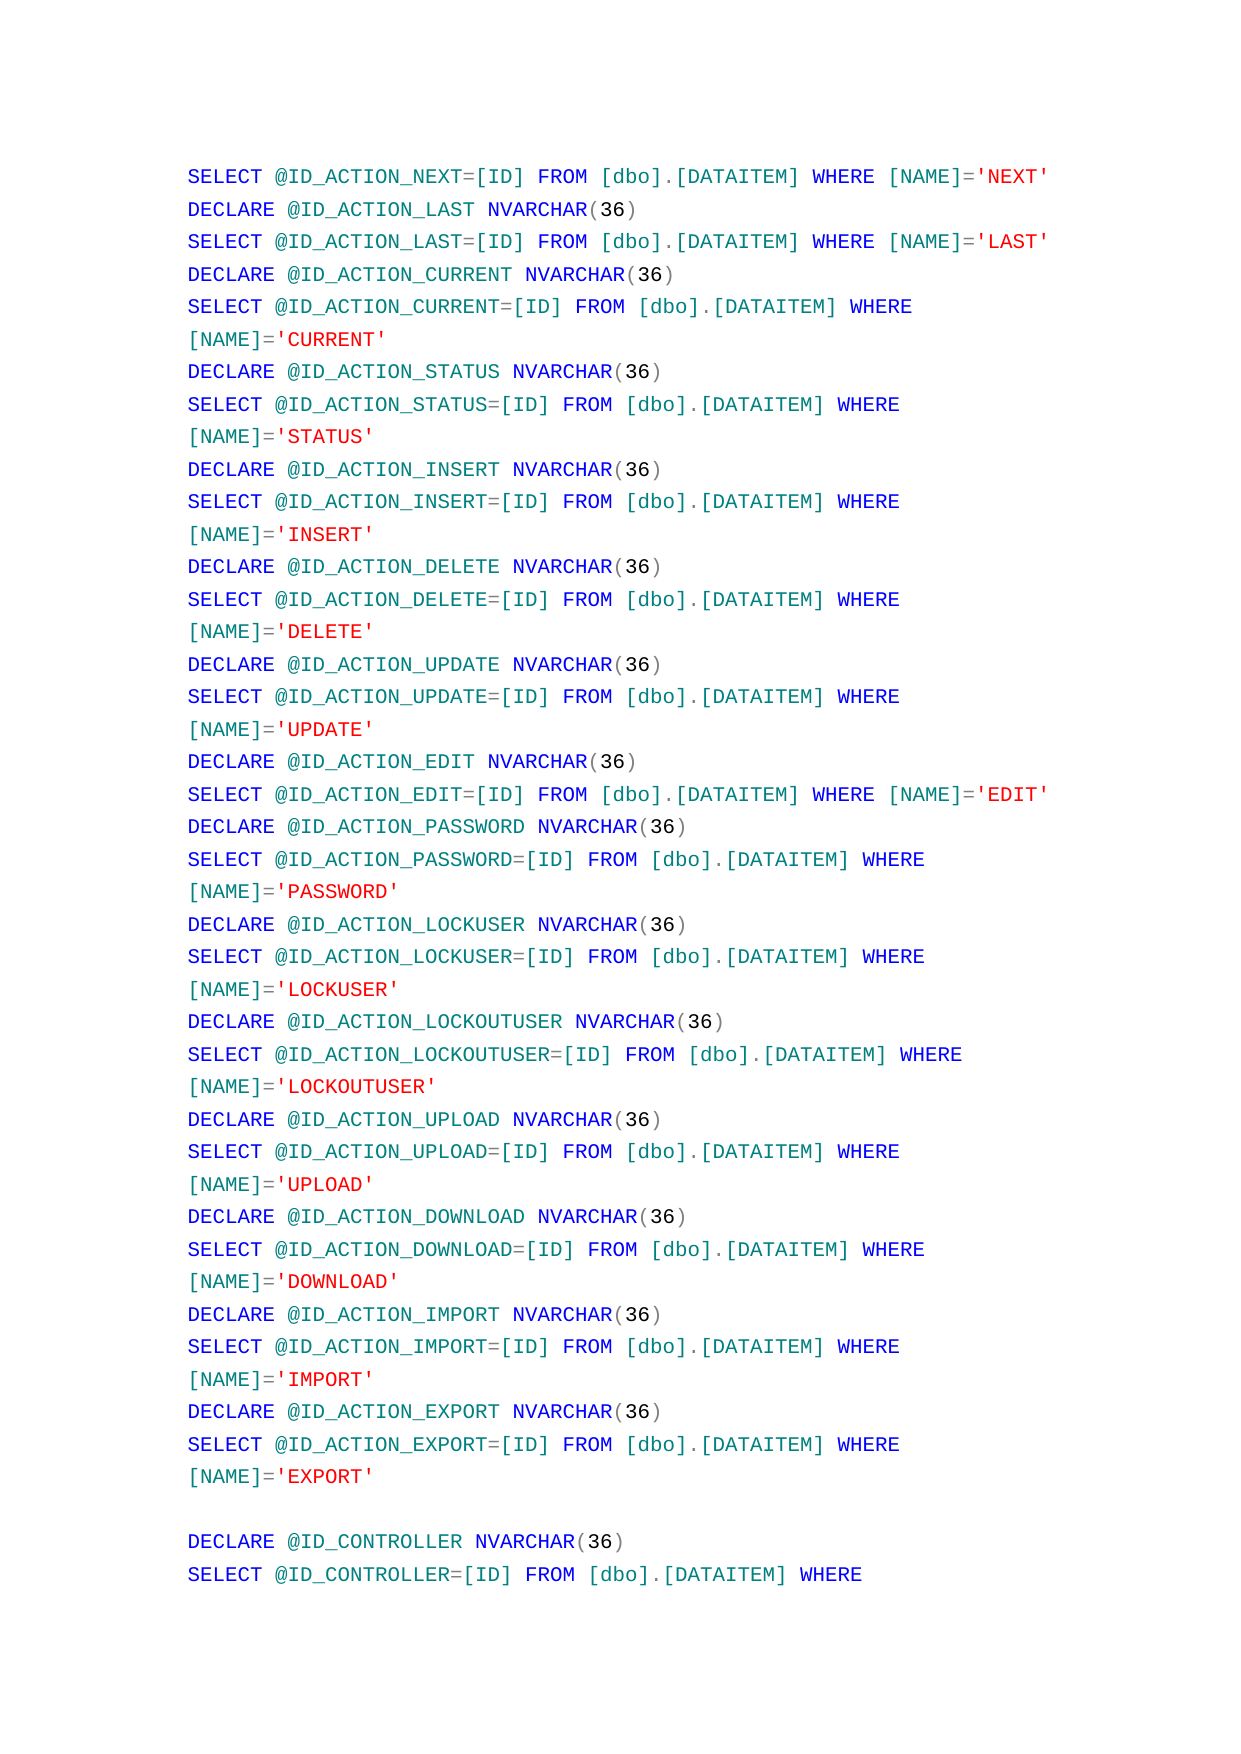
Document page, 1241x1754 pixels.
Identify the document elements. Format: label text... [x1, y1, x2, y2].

text DECLARE @ID_ACTION_LOCKOUTUSER NVARCHAR(36) [187, 1007, 1053, 1039]
text SELECT @ID_ACTION_CURRENT=[ID] FROM [dbo].[DATAITEM] WHERE [NAME]='CURRENT' [187, 292, 1053, 357]
text SELECT @ID_ACTION_EXPORT=[ID] FROM [dbo].[DATAITEM] WHERE [NAME]='EXPORT' [187, 1429, 1053, 1494]
text SELECT @ID_ACTION_DELETE=[ID] FROM [dbo].[DATAITEM] WHERE [NAME]='DELETE' [187, 584, 1053, 649]
text DECLARE @ID_ACTION_IMPORT NVARCHAR(36) [187, 1299, 1053, 1332]
text SELECT @ID_ACTION_UPLOAD=[ID] FROM [dbo].[DATAITEM] WHERE [NAME]='UPLOAD' [187, 1137, 1053, 1202]
text DECLARE @ID_ACTION_UPLOAD NVARCHAR(36) [187, 1104, 1053, 1137]
text DECLARE @ID_ACTION_CURRENT NVARCHAR(36) [187, 259, 1053, 292]
text DECLARE @ID_ACTION_EXPORT NVARCHAR(36) [187, 1397, 1053, 1429]
text SELECT @ID_ACTION_LAST=[ID] FROM [dbo].[DATAITEM] WHERE [NAME]='LAST' [187, 227, 1053, 259]
text SELECT @ID_ACTION_PASSWORD=[ID] FROM [dbo].[DATAITEM] WHERE [NAME]='PASSWORD' [187, 844, 1053, 909]
text SELECT @ID_ACTION_LOCKUSER=[ID] FROM [dbo].[DATAITEM] WHERE [NAME]='LOCKUSER' [187, 942, 1053, 1007]
text DECLARE @ID_ACTION_LAST NVARCHAR(36) [187, 194, 1053, 227]
text DECLARE @ID_ACTION_UPDATE NVARCHAR(36) [187, 649, 1053, 682]
text SELECT @ID_ACTION_IMPORT=[ID] FROM [dbo].[DATAITEM] WHERE [NAME]='IMPORT' [187, 1332, 1053, 1397]
text SELECT @ID_ACTION_UPDATE=[ID] FROM [dbo].[DATAITEM] WHERE [NAME]='UPDATE' [187, 682, 1053, 747]
text DECLARE @ID_CONTROLLER NVARCHAR(36) [187, 1527, 1053, 1559]
text SELECT @ID_ACTION_LOCKOUTUSER=[ID] FROM [dbo].[DATAITEM] WHERE [NAME]='LOCKOUTUSER' [187, 1039, 1053, 1104]
text SELECT @ID_ACTION_STATUS=[ID] FROM [dbo].[DATAITEM] WHERE [NAME]='STATUS' [187, 389, 1053, 454]
text DECLARE @ID_ACTION_INSERT NVARCHAR(36) [187, 454, 1053, 487]
text SELECT @ID_ACTION_EDIT=[ID] FROM [dbo].[DATAITEM] WHERE [NAME]='EDIT' [187, 779, 1053, 812]
text SELECT @ID_ACTION_NEXT=[ID] FROM [dbo].[DATAITEM] WHERE [NAME]='NEXT' [187, 162, 1053, 194]
text SELECT @ID_ACTION_DOWNLOAD=[ID] FROM [dbo].[DATAITEM] WHERE [NAME]='DOWNLOAD' [187, 1234, 1053, 1299]
text DECLARE @ID_ACTION_LOCKUSER NVARCHAR(36) [187, 909, 1053, 942]
text DECLARE @ID_ACTION_EDIT NVARCHAR(36) [187, 747, 1053, 779]
text DECLARE @ID_ACTION_PASSWORD NVARCHAR(36) [187, 812, 1053, 844]
text DECLARE @ID_ACTION_STATUS NVARCHAR(36) [187, 357, 1053, 389]
text SELECT @ID_CONTROLLER=[ID] FROM [dbo].[DATAITEM] WHERE [NAME]='usermenu' [187, 1559, 1053, 1592]
text DECLARE @ID_ACTION_DOWNLOAD NVARCHAR(36) [187, 1202, 1053, 1234]
text DECLARE @ID_ACTION_DELETE NVARCHAR(36) [187, 552, 1053, 584]
text SELECT @ID_ACTION_INSERT=[ID] FROM [dbo].[DATAITEM] WHERE [NAME]='INSERT' [187, 487, 1053, 552]
